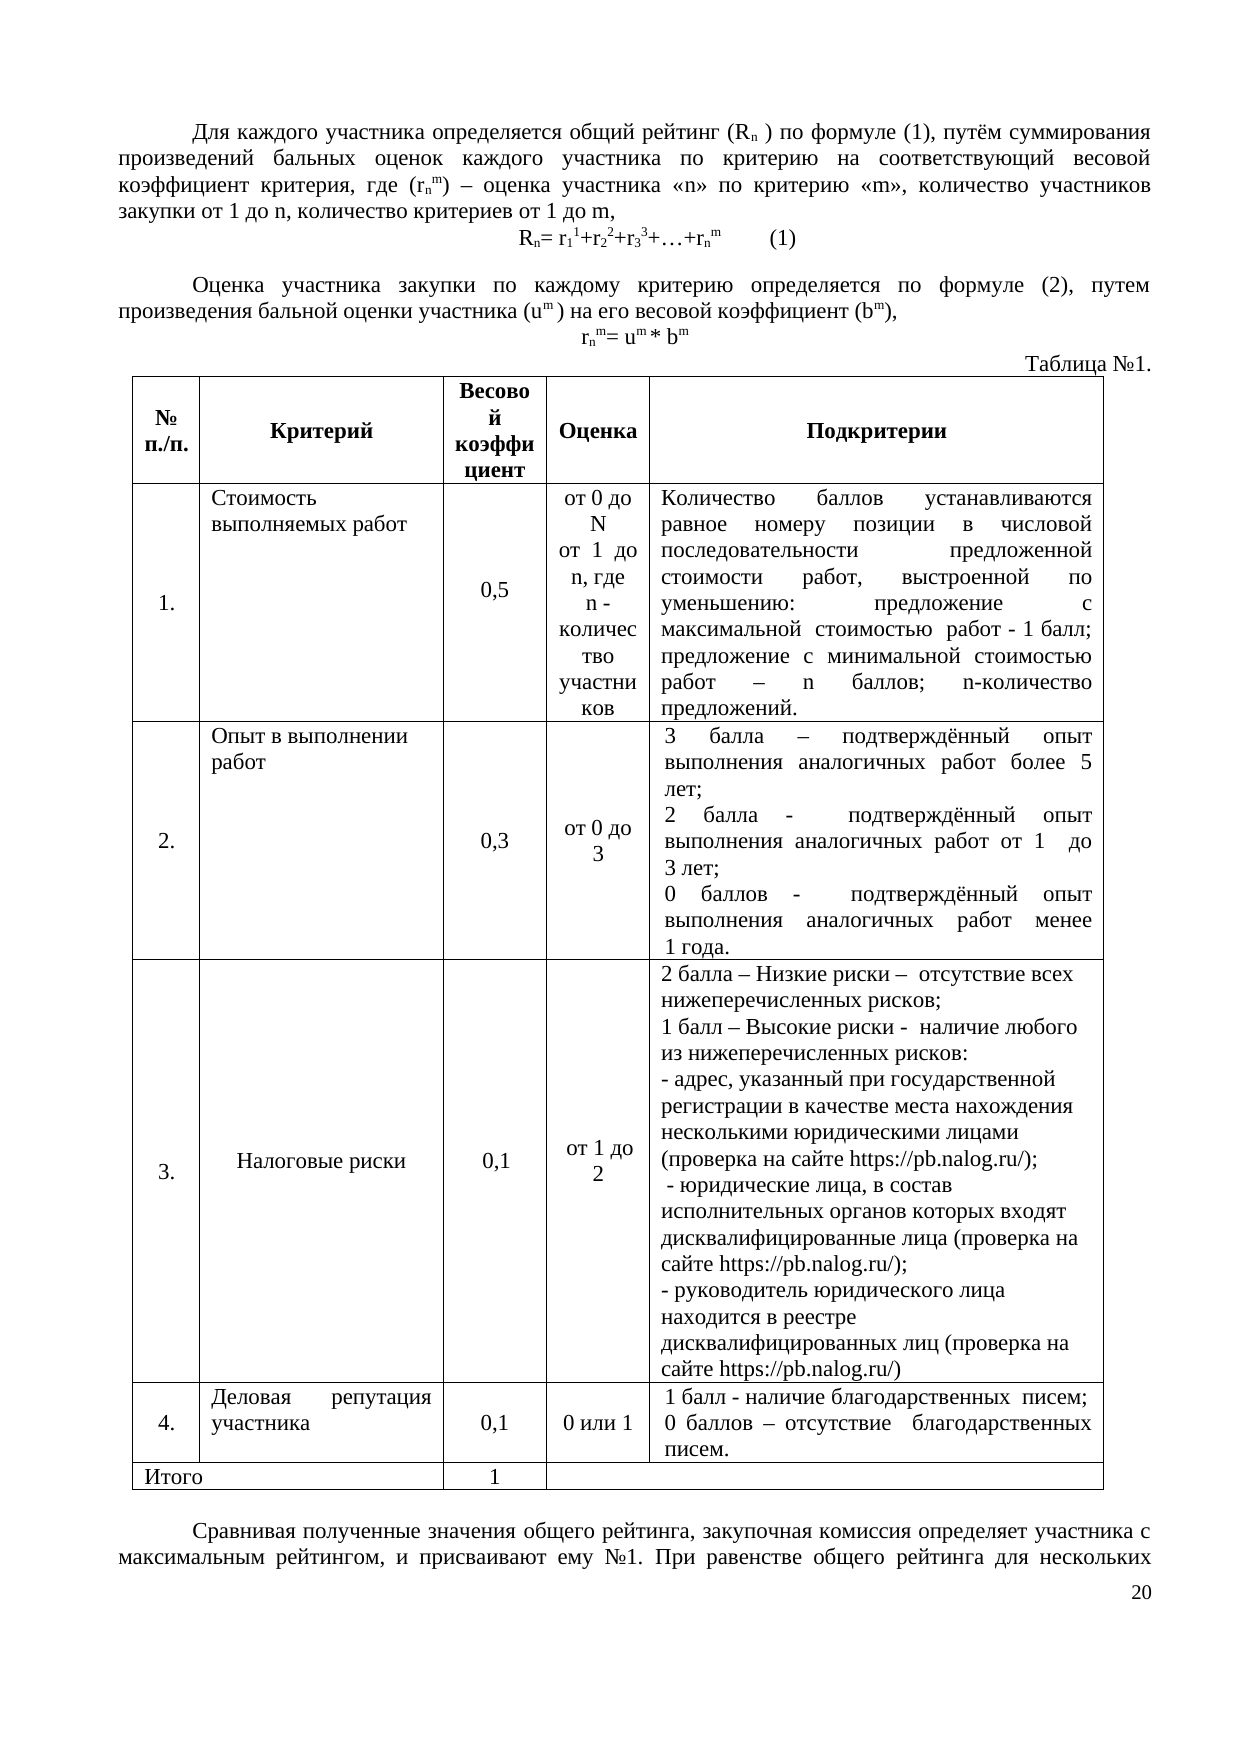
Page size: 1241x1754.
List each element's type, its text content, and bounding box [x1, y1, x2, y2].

table_header Критерий [200, 377, 443, 483]
table_header Весовой коэффициент [444, 377, 546, 483]
table_cell 0,1 [444, 960, 546, 1382]
table_cell Стоимость выполняемых работ [200, 484, 443, 721]
table_cell от 0 до N от 1 до n, где n - количество участников [547, 484, 649, 721]
table_cell 0,3 [444, 722, 546, 959]
table_cell 1. [133, 484, 199, 721]
table_cell Итого [133, 1463, 443, 1489]
text Для каждого участника определяется общий рейтинг (Rn ) по формуле (1), путём суммирования произведений бальных оценок каждого участника по критерию на соответствующий весовой коэффициент критерия, где (rnm) – оценка участника «n» по критерию «m», количество участников закупки от 1 до n, количество критериев от 1 до m, [118, 118, 1152, 223]
table_cell 0,5 [444, 484, 546, 721]
table_cell Деловая репутация участника [200, 1383, 443, 1462]
table_cell 0,1 [444, 1383, 546, 1462]
table_header № п./п. [133, 377, 199, 483]
table_cell 3. [133, 960, 199, 1382]
table_cell от 0 до 3 [547, 722, 649, 959]
table_cell 3 балла – подтверждённый опыт выполнения аналогичных работ более 5 лет; 2 балла - подтверждённый опыт выполнения аналогичных работ от 1 до 3 лет; 0 баллов - подтверждённый опыт выполнения аналогичных работ менее 1 года. [650, 722, 1103, 959]
table_cell 1 балл - наличие благодарственных писем; 0 баллов – отсутствие благодарственных писем. [650, 1383, 1103, 1462]
table_cell 4. [133, 1383, 199, 1462]
table_header Оценка [547, 377, 649, 483]
text Оценка участника закупки по каждому критерию определяется по формуле (2), путем произведения бальной оценки участника (um ) на его весовой коэффициент (bm), [118, 271, 1152, 323]
table_cell 2 балла – Низкие риски – отсутствие всех нижеперечисленных рисков; 1 балл – Высокие риски - наличие любого из нижеперечисленных рисков: - адрес, указанный при государственной регистрации в качестве места нахождения несколькими юридическими лицами (проверка на сайте https://pb.nalog.ru/); - юридические лица, в состав исполнительных органов которых входят дисквалифицированные лица (проверка на сайте https://pb.nalog.ru/); - руководитель юридического лица находится в реестре дисквалифицированных лиц (проверка на сайте https://pb.nalog.ru/) [650, 960, 1103, 1382]
table_cell [547, 1463, 1103, 1489]
table_header Подкритерии [650, 377, 1103, 483]
text Rn= r11+r22+r33+…+rnm (1) [162, 223, 1152, 250]
table_cell Опыт в выполнении работ [200, 722, 443, 959]
table_cell 2. [133, 722, 199, 959]
text Таблица №1. [118, 350, 1152, 376]
table_cell Налоговые риски [200, 960, 443, 1382]
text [118, 1517, 1152, 1569]
table_cell 1 [444, 1463, 546, 1489]
table_cell от 1 до 2 [547, 960, 649, 1382]
table_cell 0 или 1 [547, 1383, 649, 1462]
text rnm= um * bm [118, 323, 1152, 350]
table_cell Количество баллов устанавливаются равное номеру позиции в числовой последовательности предложенной стоимости работ, выстроенной по уменьшению: предложение с максимальной стоимостью работ - 1 балл; предложение с минимальной стоимостью работ – n баллов; n-количество предложений. [650, 484, 1103, 721]
